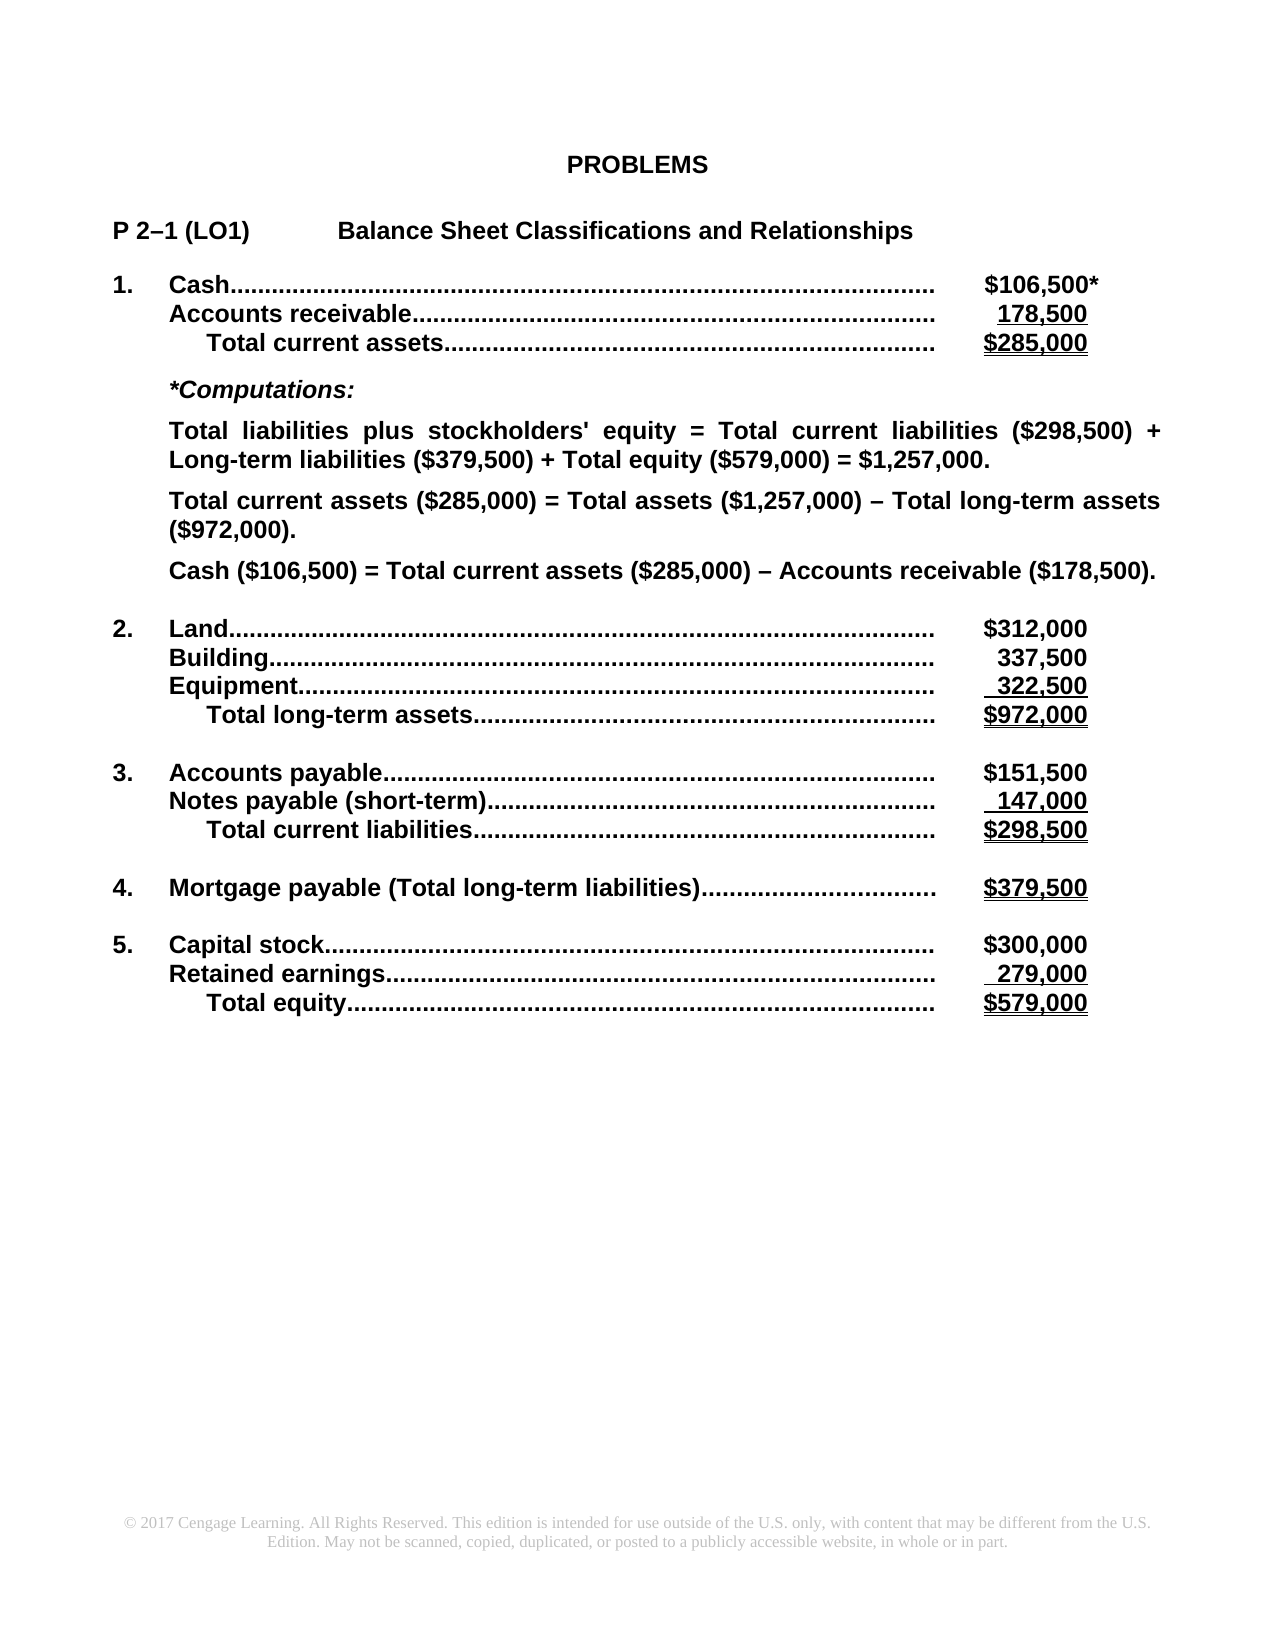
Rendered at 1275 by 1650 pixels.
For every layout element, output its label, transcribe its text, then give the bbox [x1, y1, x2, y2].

list 1. Cash $ 106,500* [112, 270, 1162, 299]
list Total current liabilities $298,500 [112, 815, 1162, 844]
list Equipment 322,500 [112, 671, 1162, 700]
list 2. Land $312,000 [112, 614, 1162, 642]
list Total current assets $285,000 [112, 327, 1162, 356]
subtitle PROBLEMS [112, 150, 1162, 179]
list Total equity $579,000 [112, 987, 1162, 1016]
list 5. Capital stock $300,000 [112, 930, 1162, 959]
list Total liabilities plus stockholders' equity = Total current liabilities ($298,500) + Long-term liabilities ($379,500) + Total equity ($579,000) = $1,257,000. [112, 416, 1162, 474]
subtitle P 2–1 (LO1) Balance Sheet Classifications and Relationships [112, 216, 1162, 245]
list Retained earnings 279,000 [112, 959, 1162, 987]
list Building 337,500 [112, 642, 1162, 671]
list Accounts receivable 178,500 [112, 299, 1162, 327]
list *Computations: [112, 375, 1162, 404]
list 3. Accounts payable $151,500 [112, 757, 1162, 786]
list Notes payable (short-term) 147,000 [112, 786, 1162, 815]
list 4. Mortgage payable (Total long-term liabilities) $379,500 [112, 872, 1162, 901]
list Total long-term assets $972,000 [112, 700, 1162, 729]
list Total current assets ($285,000) = Total assets ($1,257,000) – Total long-term assets ($972,000). [112, 486, 1162, 544]
list Cash ($106,500) = Total current assets ($285,000) – Accounts receivable ($178,500). [112, 556, 1162, 585]
